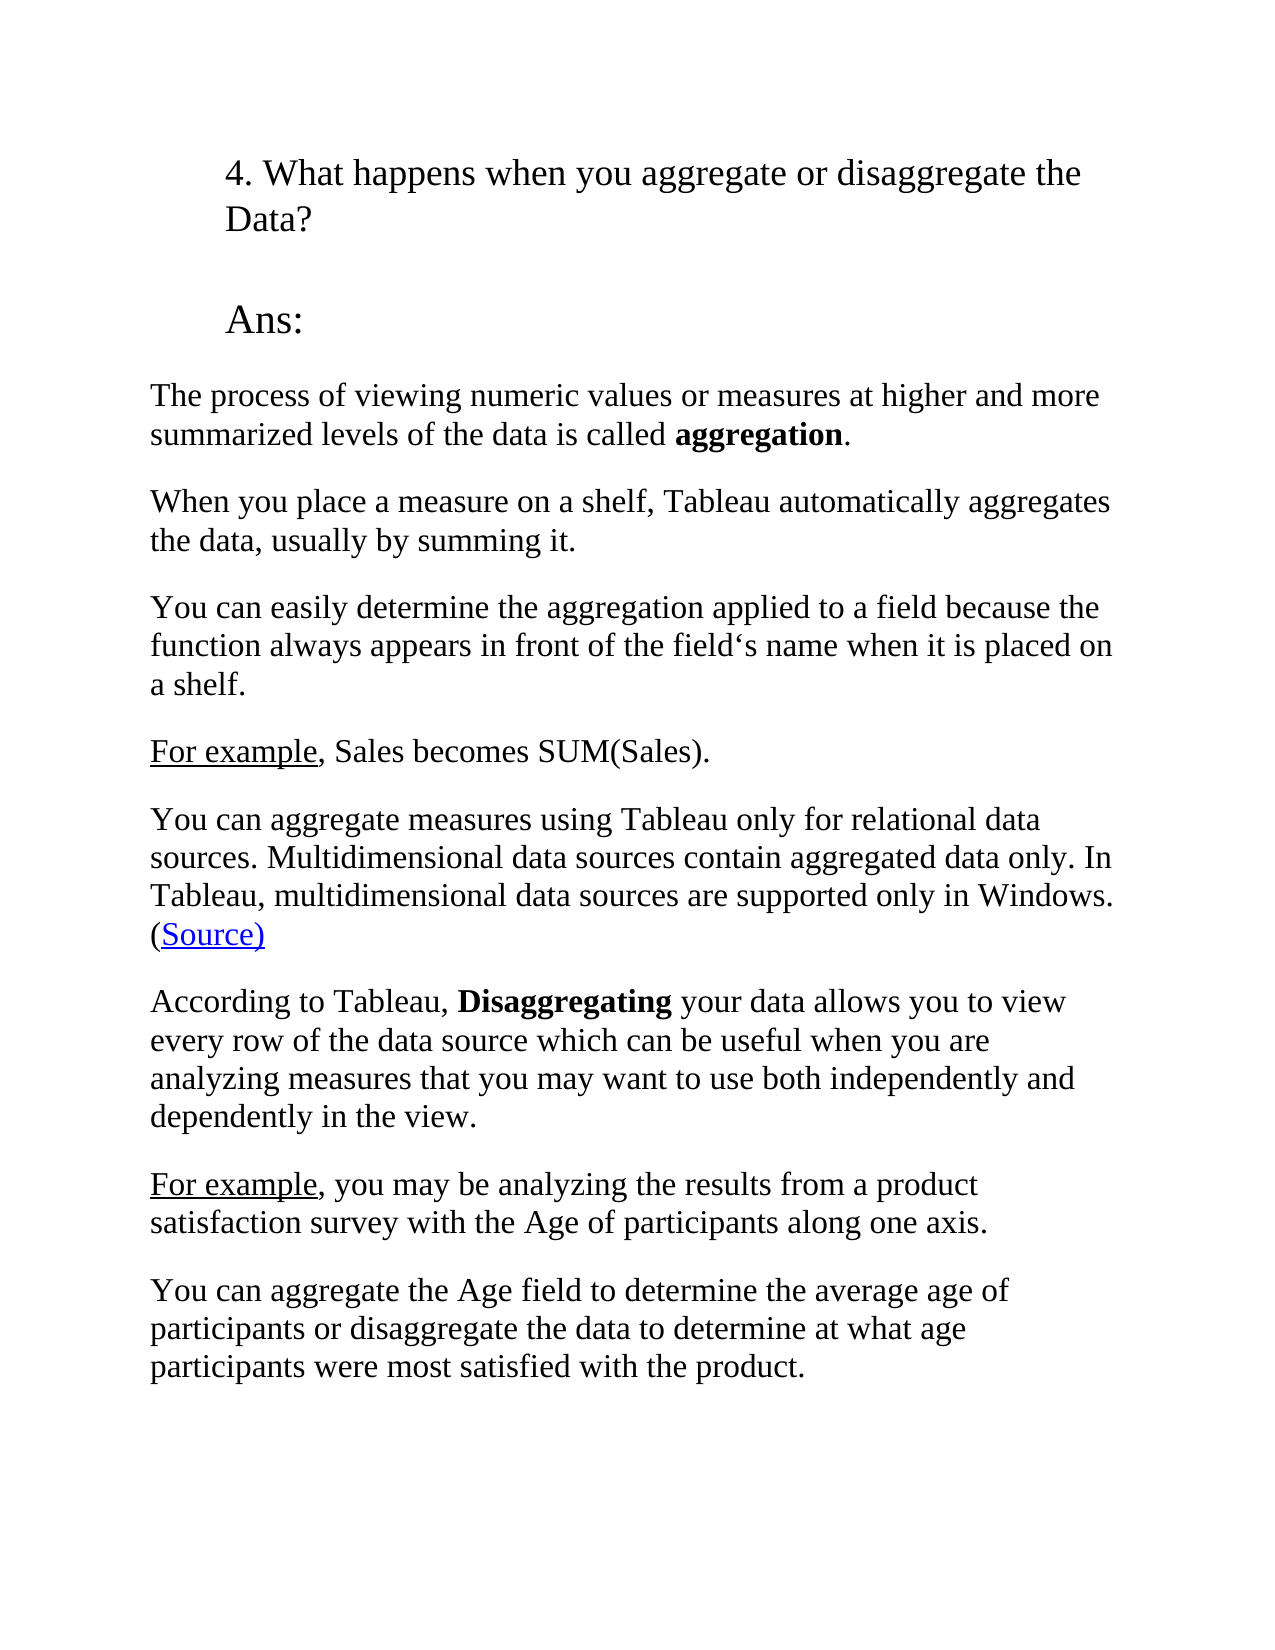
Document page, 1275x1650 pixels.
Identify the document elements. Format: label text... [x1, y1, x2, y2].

list 4. What happens when you aggregate or disaggregate the Data? [225, 150, 1125, 240]
text The process of viewing numeric values or measures at higher and more summarized levels of the data is called aggregation. [150, 376, 1125, 452]
text For example, you may be analyzing the results from a product satisfaction survey with the Age of participants along one axis. [150, 1164, 1125, 1241]
text You can aggregate the Age field to determine the average age of participants or disaggregate the data to determine at what age participants were most satisfied with the product. [150, 1270, 1125, 1385]
text You can aggregate measures using Tableau only for relational data sources. Multidimensional data sources contain aggregated data only. In Tableau, multidimensional data sources are supported only in Windows. (Source) [150, 799, 1125, 952]
text For example, Sales becomes SUM(Sales). [150, 731, 1125, 770]
text When you place a measure on a shelf, Tableau automatically aggregates the data, usually by summing it. [150, 481, 1125, 558]
text You can easily determine the aggregation applied to a field because the function always appears in front of the field‘s name when it is placed on a shelf. [150, 587, 1125, 702]
list Ans: [225, 295, 1125, 343]
text According to Tableau, Disaggregating your data allows you to view every row of the data source which can be useful when you are analyzing measures that you may want to use both independently and dependently in the view. [150, 981, 1125, 1135]
